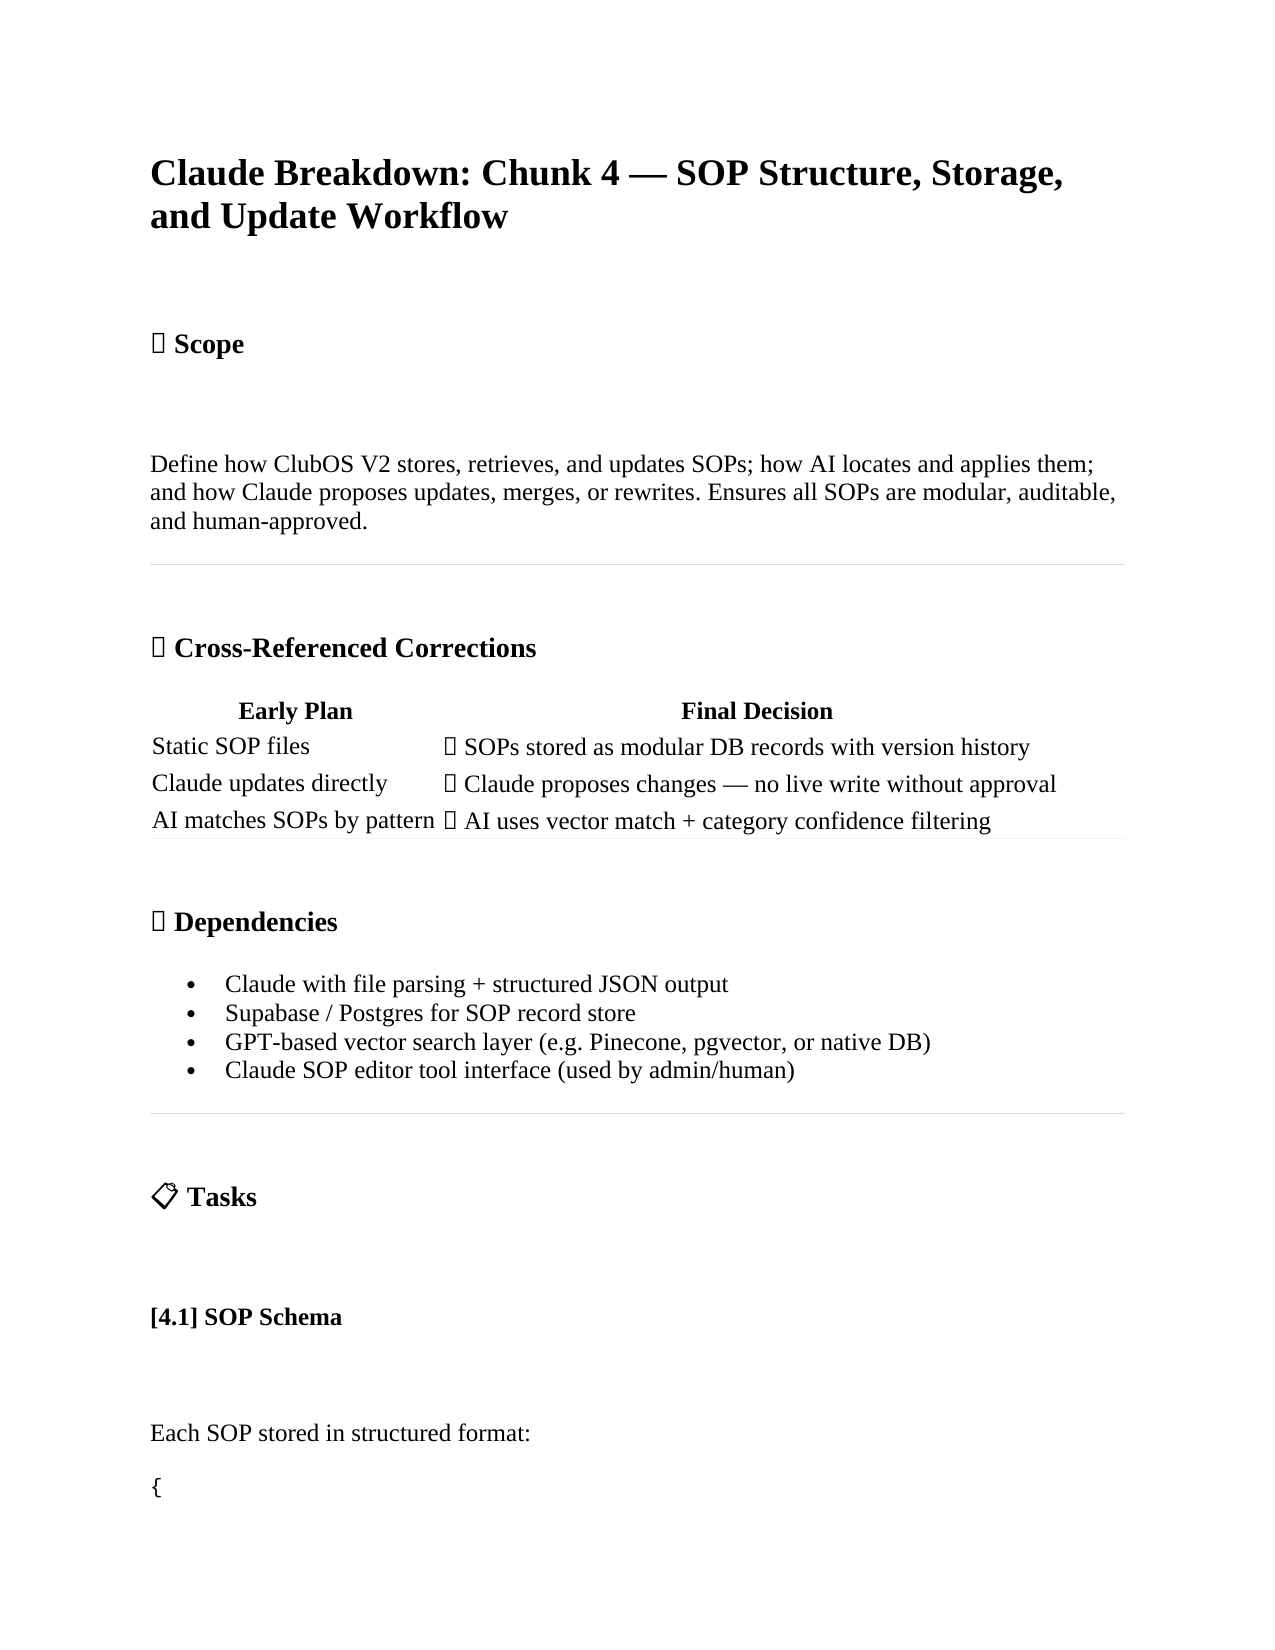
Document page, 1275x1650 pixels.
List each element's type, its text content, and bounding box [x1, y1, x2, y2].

text Define how ClubOS V2 stores, retrieves, and updates SOPs; how AI locates and applies them; and how Claude proposes updates, merges, or rewrites. Ensures all SOPs are modular, auditable, and human-approved. [150, 449, 1125, 535]
table_header Final Decision [441, 695, 1073, 727]
list GPT-based vector search layer (e.g. Pinecone, pgvector, or native DB) [187, 1027, 1125, 1055]
list Claude with file parsing + structured JSON output [187, 969, 1125, 998]
list Supabase / Postgres for SOP record store [187, 998, 1125, 1027]
text Each SOP stored in structured format: [150, 1418, 1125, 1446]
text 🔁 Cross-Referenced Corrections [150, 627, 1125, 666]
list Claude SOP editor tool interface (used by admin/human) [187, 1055, 1125, 1084]
text ✅ Scope [150, 323, 1125, 362]
table_cell ✅ AI uses vector match + category confidence filtering [441, 801, 1073, 838]
text 🔧 Dependencies [150, 902, 1125, 940]
text [4.1] SOP Schema [150, 1302, 1125, 1331]
table_header Early Plan [150, 695, 441, 727]
table_cell AI matches SOPs by pattern [150, 801, 441, 838]
table_cell ✅ Claude proposes changes — no live write without approval [441, 764, 1073, 801]
text Claude Breakdown: Chunk 4 — SOP Structure, Storage, and Update Workflow [150, 150, 1125, 236]
table_cell ✅ SOPs stored as modular DB records with version history [441, 727, 1073, 764]
text { [150, 1476, 1125, 1499]
text 📋 Tasks [150, 1176, 1125, 1215]
table_cell Claude updates directly [150, 764, 441, 801]
table_cell Static SOP files [150, 727, 441, 764]
